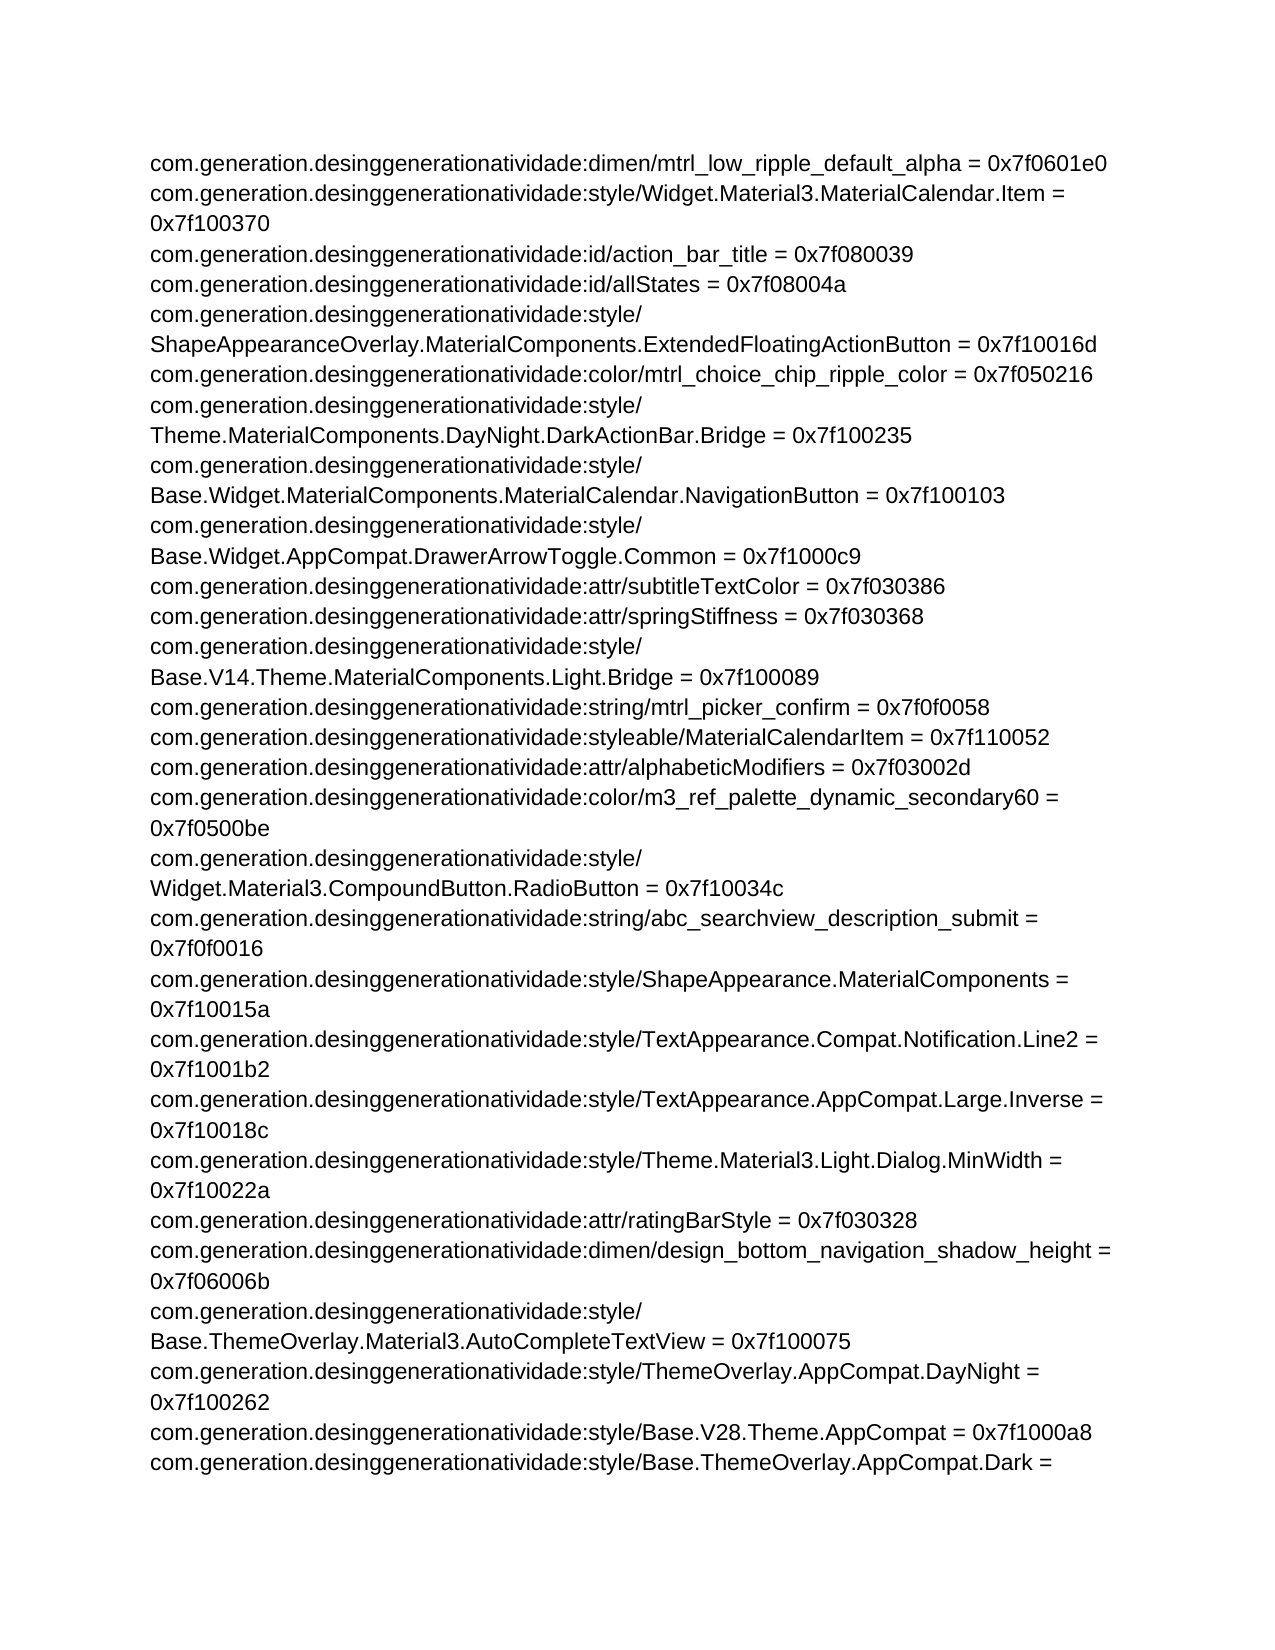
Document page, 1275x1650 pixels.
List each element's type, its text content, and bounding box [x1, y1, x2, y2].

text com.generation.desinggenerationatividade:id/allStates = 0x7f08004a [150, 271, 1125, 297]
text com.generation.desinggenerationatividade:style/Base.V28.Theme.AppCompat = 0x7f1000a8 [150, 1419, 1125, 1445]
text com.generation.desinggenerationatividade:id/action_bar_title = 0x7f080039 [150, 241, 1125, 267]
text com.generation.desinggenerationatividade:style/Base.ThemeOverlay.Material3.AutoCompleteTextView = 0x7f100075 [150, 1298, 1125, 1354]
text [150, 1449, 1125, 1475]
text com.generation.desinggenerationatividade:dimen/design_bottom_navigation_shadow_height = 0x7f06006b [150, 1237, 1125, 1294]
text com.generation.desinggenerationatividade:style/Widget.Material3.CompoundButton.RadioButton = 0x7f10034c [150, 845, 1125, 901]
text com.generation.desinggenerationatividade:attr/subtitleTextColor = 0x7f030386 [150, 573, 1125, 599]
text com.generation.desinggenerationatividade:string/abc_searchview_description_submit = 0x7f0f0016 [150, 905, 1125, 962]
text com.generation.desinggenerationatividade:color/m3_ref_palette_dynamic_secondary60 = 0x7f0500be [150, 784, 1125, 841]
text com.generation.desinggenerationatividade:color/mtrl_choice_chip_ripple_color = 0x7f050216 [150, 361, 1125, 388]
text com.generation.desinggenerationatividade:style/Theme.MaterialComponents.DayNight.DarkActionBar.Bridge = 0x7f100235 [150, 392, 1125, 448]
text com.generation.desinggenerationatividade:dimen/mtrl_low_ripple_default_alpha = 0x7f0601e0 [150, 150, 1125, 176]
text com.generation.desinggenerationatividade:style/ThemeOverlay.AppCompat.DayNight = 0x7f100262 [150, 1358, 1125, 1415]
text com.generation.desinggenerationatividade:style/Base.Widget.MaterialComponents.MaterialCalendar.NavigationButton = 0x7f100103 [150, 452, 1125, 509]
text com.generation.desinggenerationatividade:style/TextAppearance.Compat.Notification.Line2 = 0x7f1001b2 [150, 1026, 1125, 1083]
text com.generation.desinggenerationatividade:string/mtrl_picker_confirm = 0x7f0f0058 [150, 694, 1125, 720]
text com.generation.desinggenerationatividade:attr/springStiffness = 0x7f030368 [150, 603, 1125, 629]
text com.generation.desinggenerationatividade:style/Theme.Material3.Light.Dialog.MinWidth = 0x7f10022a [150, 1147, 1125, 1203]
text com.generation.desinggenerationatividade:style/Base.V14.Theme.MaterialComponents.Light.Bridge = 0x7f100089 [150, 633, 1125, 690]
text com.generation.desinggenerationatividade:style/ShapeAppearanceOverlay.MaterialComponents.ExtendedFloatingActionButton = 0x7f10016d [150, 301, 1125, 358]
text com.generation.desinggenerationatividade:styleable/MaterialCalendarItem = 0x7f110052 [150, 724, 1125, 750]
text com.generation.desinggenerationatividade:style/Widget.Material3.MaterialCalendar.Item = 0x7f100370 [150, 180, 1125, 237]
text com.generation.desinggenerationatividade:attr/ratingBarStyle = 0x7f030328 [150, 1207, 1125, 1234]
text com.generation.desinggenerationatividade:style/ShapeAppearance.MaterialComponents = 0x7f10015a [150, 966, 1125, 1022]
text com.generation.desinggenerationatividade:attr/alphabeticModifiers = 0x7f03002d [150, 754, 1125, 781]
text com.generation.desinggenerationatividade:style/TextAppearance.AppCompat.Large.Inverse = 0x7f10018c [150, 1086, 1125, 1143]
text com.generation.desinggenerationatividade:style/Base.Widget.AppCompat.DrawerArrowToggle.Common = 0x7f1000c9 [150, 512, 1125, 569]
